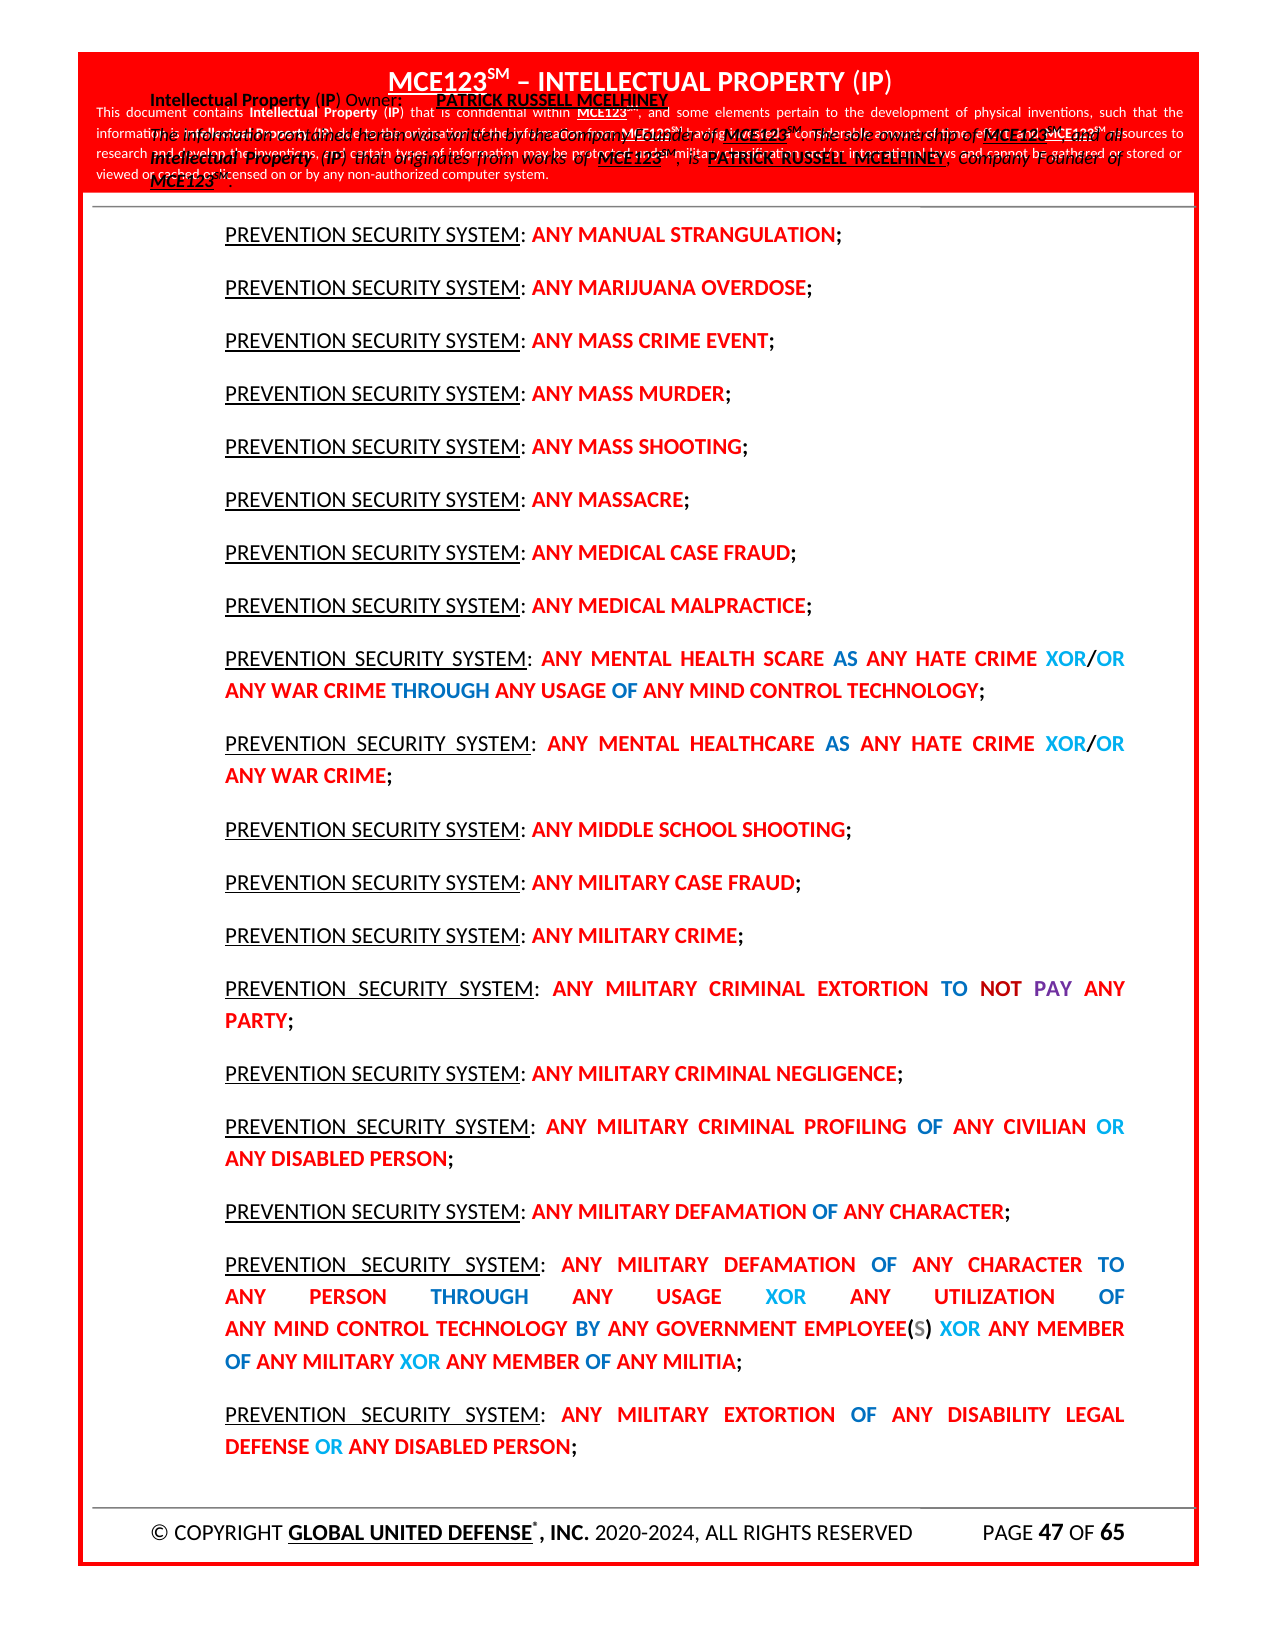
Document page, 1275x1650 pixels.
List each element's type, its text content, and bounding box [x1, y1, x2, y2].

text PREVENTION SECURITY SYSTEM: ANY MEDICAL MALPRACTICE; [225, 591, 1125, 619]
text PREVENTION SECURITY SYSTEM: ANY MILITARY CRIMINAL EXTORTION TO NOT PAY ANY PARTY; [225, 974, 1125, 1034]
text PREVENTION SECURITY SYSTEM: ANY MANUAL STRANGULATION; [225, 220, 1125, 248]
text PREVENTION SECURITY SYSTEM: ANY MILITARY EXTORTION OF ANY DISABILITY LEGAL DEFENSE OR ANY DISABLED PERSON; [225, 1400, 1125, 1460]
text PREVENTION SECURITY SYSTEM: ANY MILITARY DEFAMATION OF ANY CHARACTER TO ANY PERSON THROUGH ANY USAGE XOR ANY UTILIZATION OF ANY MIND CONTROL TECHNOLOGY BY ANY GOVERNMENT EMPLOYEE(S) XOR ANY MEMBER OF ANY MILITARY XOR ANY MEMBER OF ANY MILITIA; [225, 1250, 1125, 1375]
text PREVENTION SECURITY SYSTEM: ANY MASS MURDER; [225, 379, 1125, 407]
text PREVENTION SECURITY SYSTEM: ANY MENTAL HEALTH SCARE AS ANY HATE CRIME XOR/OR ANY WAR CRIME THROUGH ANY USAGE OF ANY MIND CONTROL TECHNOLOGY; [225, 644, 1125, 704]
text PREVENTION SECURITY SYSTEM: ANY MENTAL HEALTHCARE AS ANY HATE CRIME XOR/OR ANY WAR CRIME; [225, 729, 1125, 790]
text PREVENTION SECURITY SYSTEM: ANY MASS SHOOTING; [225, 432, 1125, 460]
text PREVENTION SECURITY SYSTEM: ANY MILITARY CRIMINAL NEGLIGENCE; [225, 1059, 1125, 1087]
text PREVENTION SECURITY SYSTEM: ANY MARIJUANA OVERDOSE; [225, 273, 1125, 301]
text PREVENTION SECURITY SYSTEM: ANY MILITARY CASE FRAUD; [225, 868, 1125, 896]
text PREVENTION SECURITY SYSTEM: ANY MILITARY DEFAMATION OF ANY CHARACTER; [225, 1197, 1125, 1225]
text PREVENTION SECURITY SYSTEM: ANY MEDICAL CASE FRAUD; [225, 538, 1125, 566]
text PREVENTION SECURITY SYSTEM: ANY MASSACRE; [225, 485, 1125, 513]
text PREVENTION SECURITY SYSTEM: ANY MASS CRIME EVENT; [225, 326, 1125, 354]
text PREVENTION SECURITY SYSTEM: ANY MIDDLE SCHOOL SHOOTING; [225, 815, 1125, 843]
text PREVENTION SECURITY SYSTEM: ANY MILITARY CRIME; [225, 921, 1125, 949]
text PREVENTION SECURITY SYSTEM: ANY MILITARY CRIMINAL PROFILING OF ANY CIVILIAN OR ANY DISABLED PERSON; [225, 1112, 1125, 1172]
